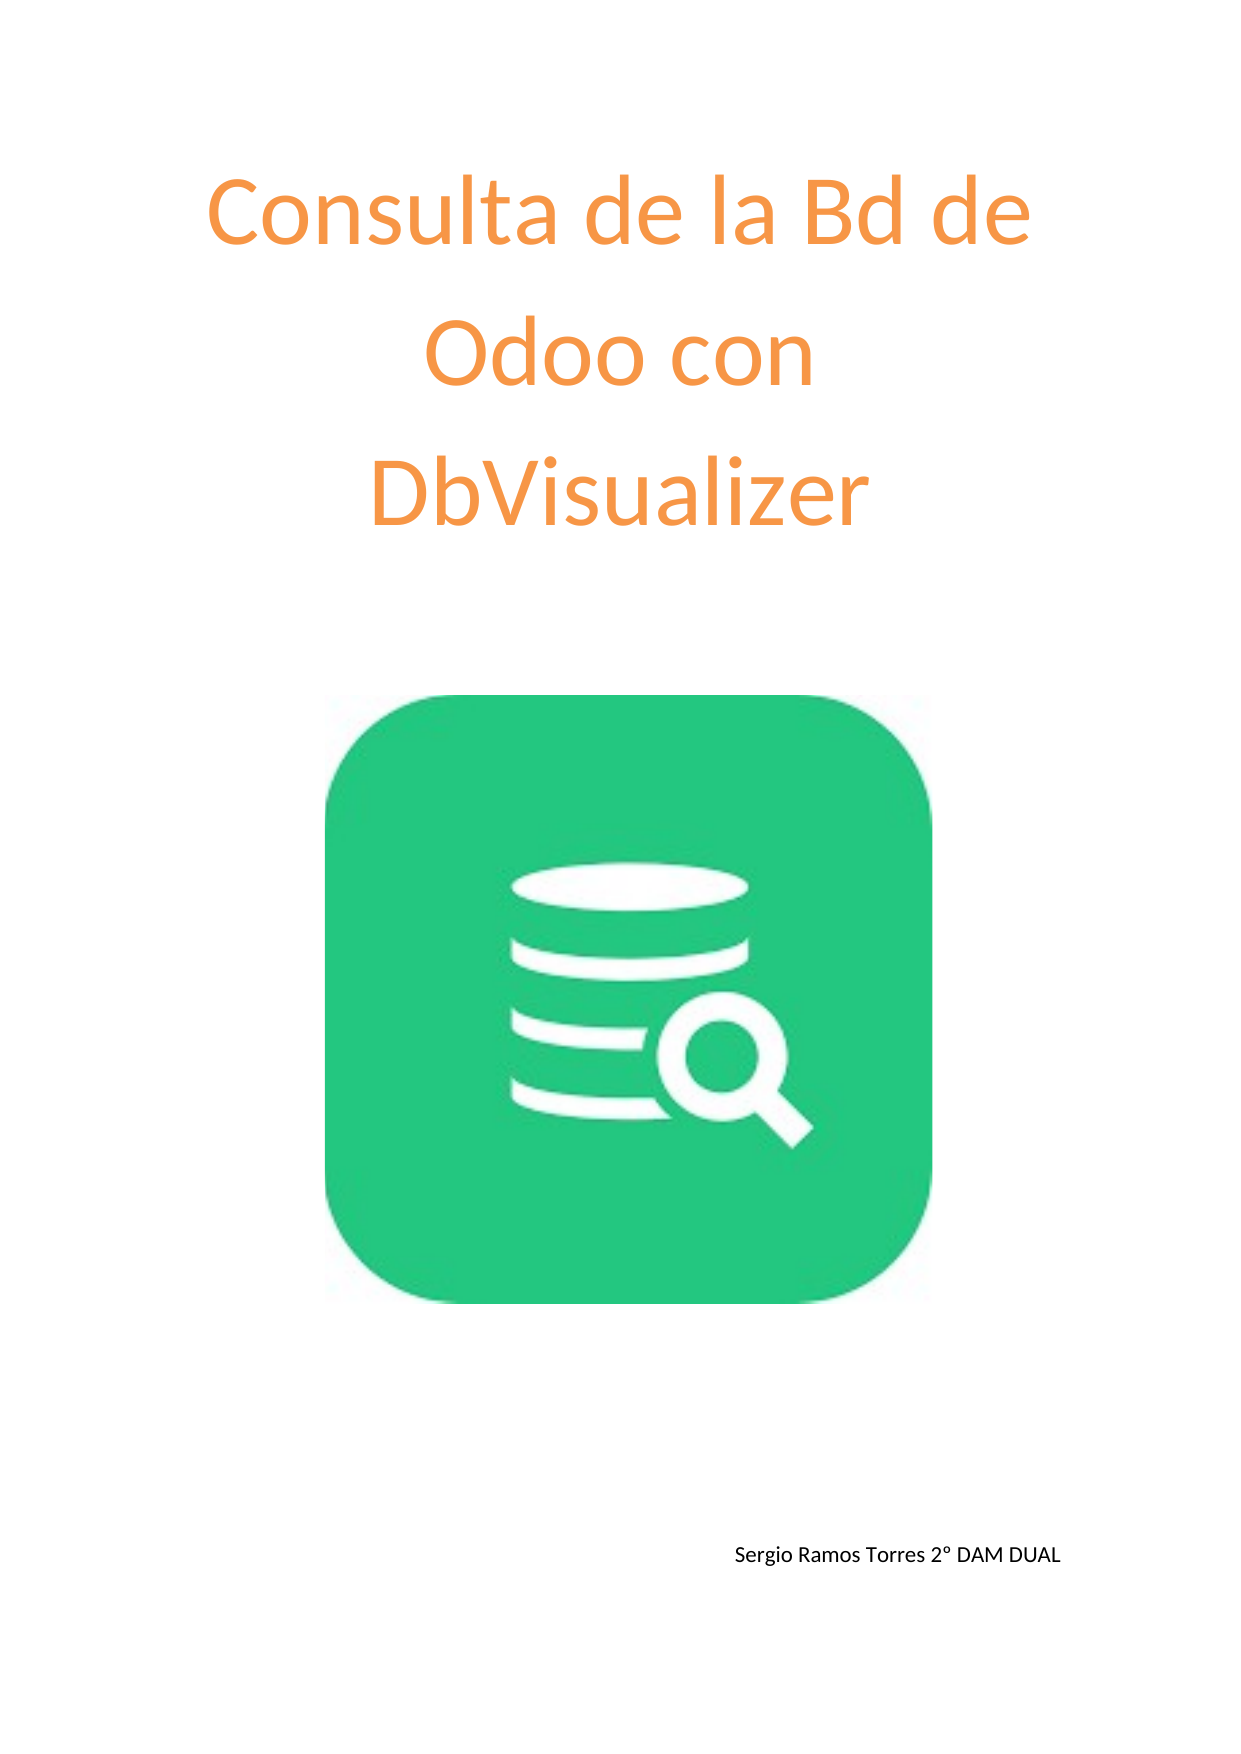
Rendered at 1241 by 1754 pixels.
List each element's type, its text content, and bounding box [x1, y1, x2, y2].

text Consulta de la Bd de Odoo con DbVisualizer [177, 148, 1063, 550]
picture [324, 695, 933, 1304]
text Sergio Ramos Torres 2º DAM DUAL [177, 1540, 1063, 1568]
